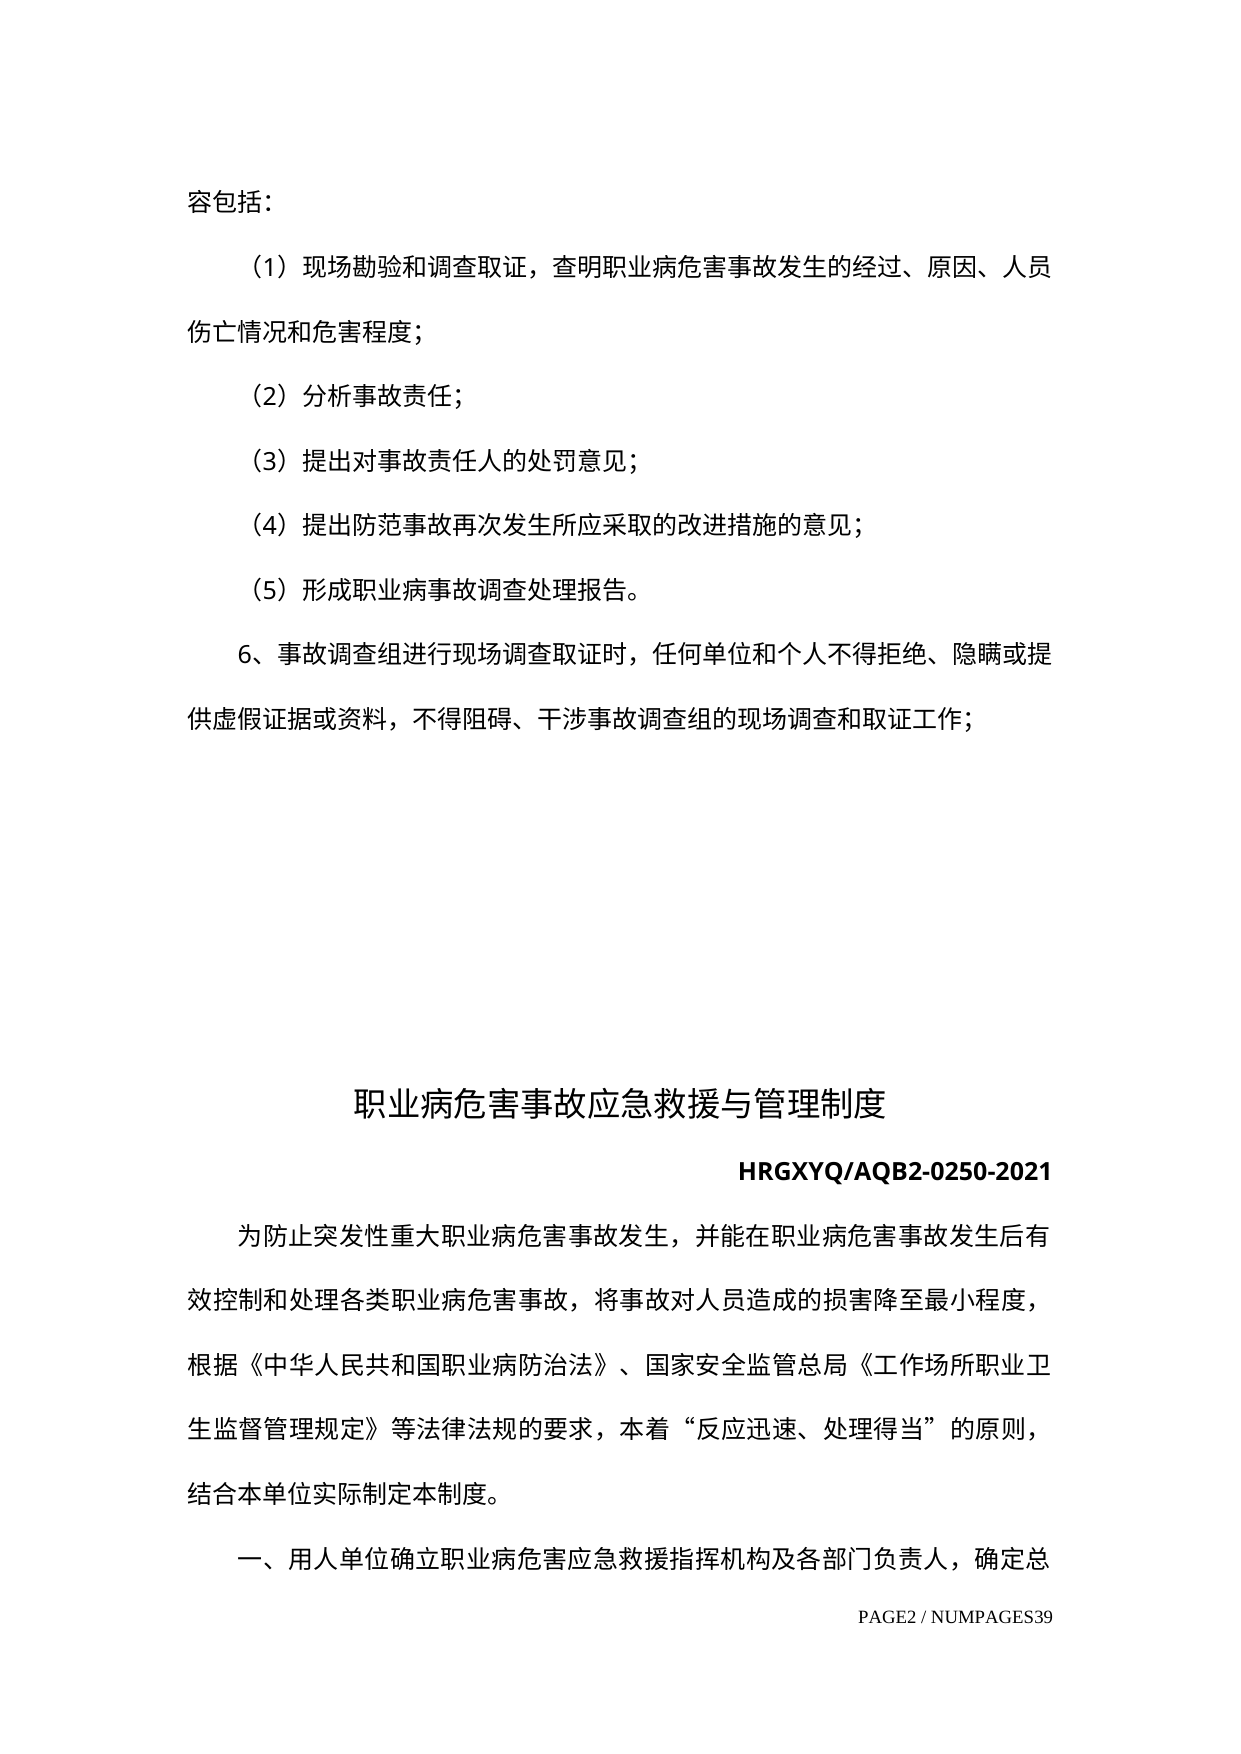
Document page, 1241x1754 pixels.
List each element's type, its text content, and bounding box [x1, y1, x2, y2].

text （3）提出对事故责任人的处罚意见； [187, 418, 1053, 483]
text （2）分析事故责任； [187, 354, 1053, 418]
text HRGXYQ/AQB2-0250-2021 [187, 1129, 1053, 1193]
text 职业病危害事故应急救援与管理制度 [187, 1064, 1053, 1129]
text （5）形成职业病事故调查处理报告。 [187, 548, 1053, 612]
text （1）现场勘验和调查取证，查明职业病危害事故发生的经过、原因、人员伤亡情况和危害程度； [187, 225, 1053, 354]
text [187, 1516, 1053, 1581]
text （4）提出防范事故再次发生所应采取的改进措施的意见； [187, 483, 1053, 548]
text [187, 160, 1053, 225]
text 6、事故调查组进行现场调查取证时，任何单位和个人不得拒绝、隐瞒或提供虚假证据或资料，不得阻碍、干涉事故调查组的现场调查和取证工作； [187, 612, 1053, 741]
text 为防止突发性重大职业病危害事故发生，并能在职业病危害事故发生后有效控制和处理各类职业病危害事故，将事故对人员造成的损害降至最小程度，根据《中华人民共和国职业病防治法》、国家安全监管总局《工作场所职业卫生监督管理规定》等法律法规的要求，本着“反应迅速、处理得当”的原则，结合本单位实际制定本制度。 [187, 1193, 1053, 1516]
